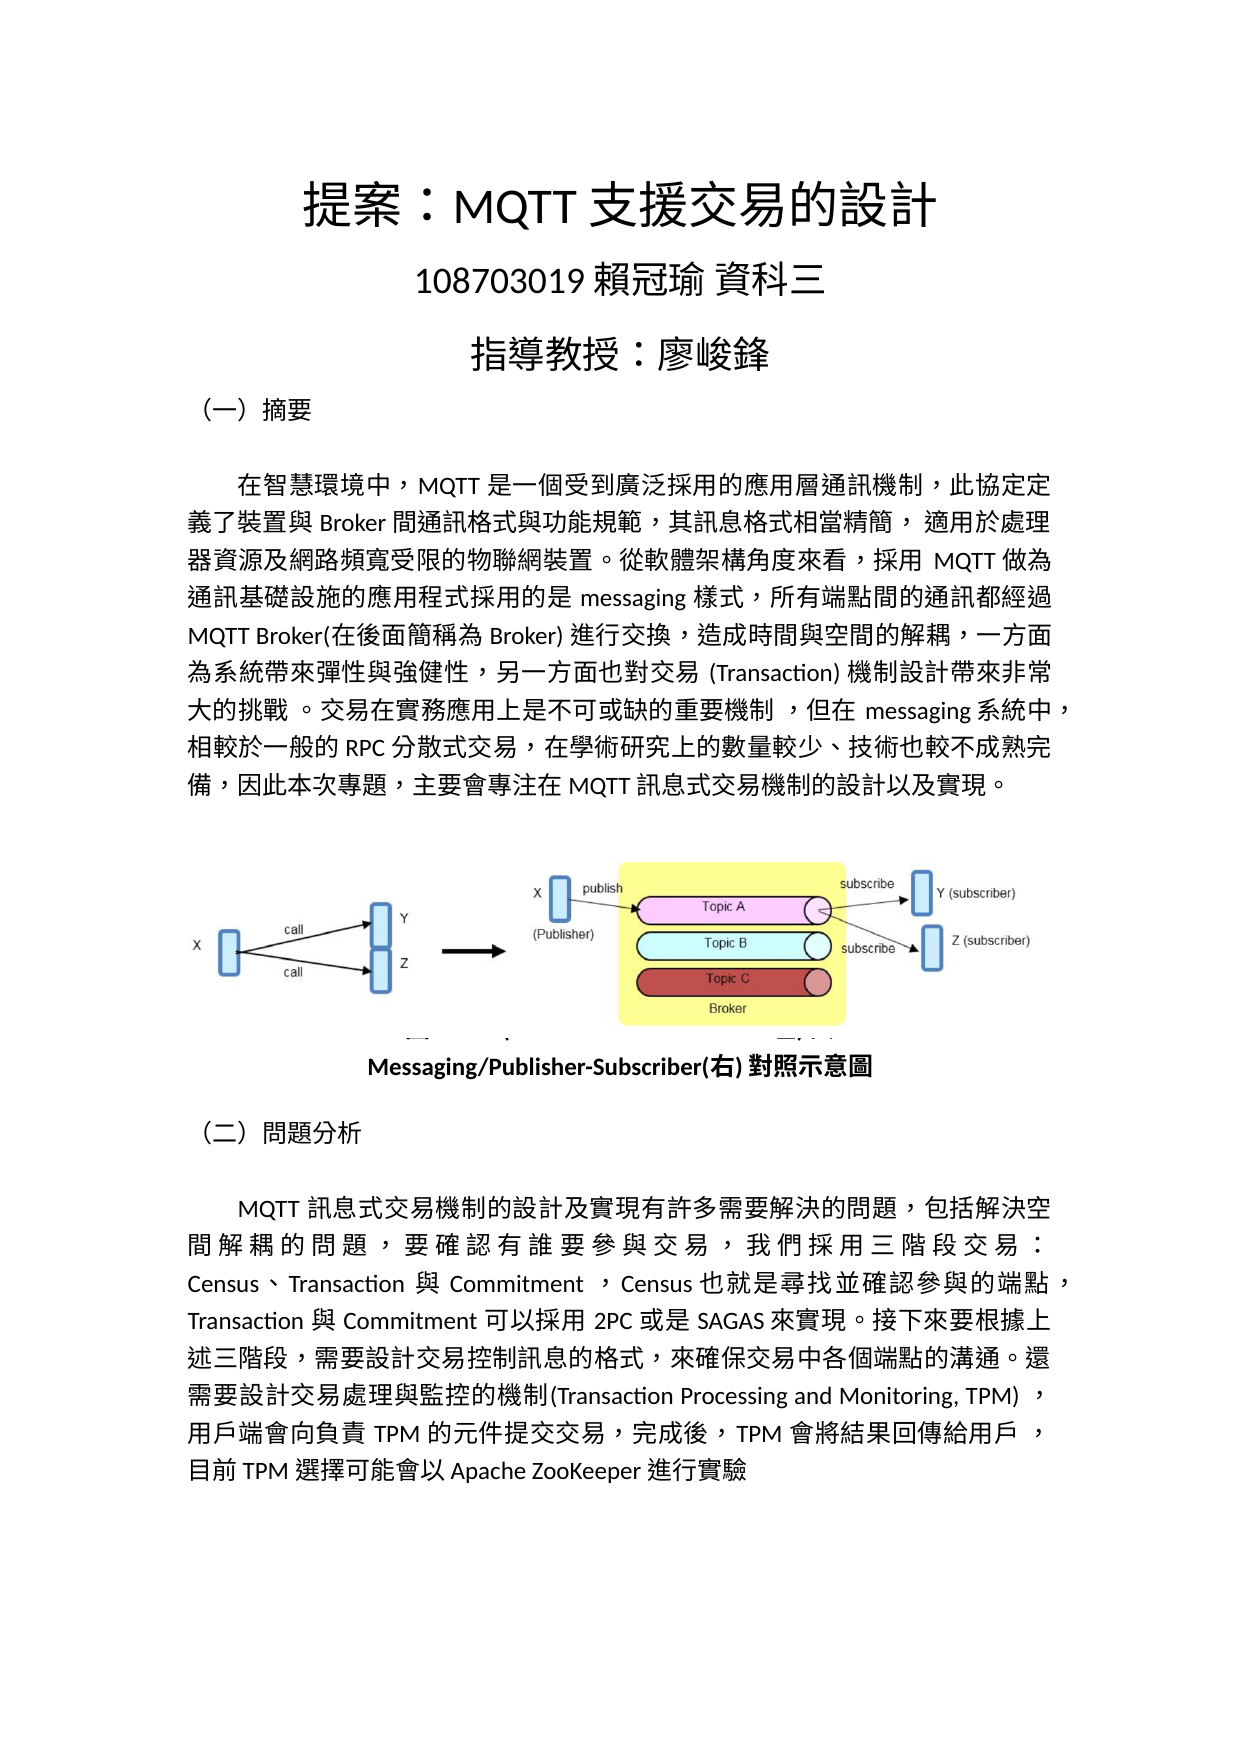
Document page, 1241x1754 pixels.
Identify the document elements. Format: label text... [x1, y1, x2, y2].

text （二）問題分析 [187, 1112, 1053, 1150]
text Messaging/Publisher-Subscriber(右) 對照示意圖 [187, 1046, 1053, 1083]
text 提案：MQTT 支援交易的設計 [187, 164, 1053, 239]
text 圖 1: RPC(Remote Procedure Call，左) 與 [187, 1008, 1053, 1046]
text 108703019 賴冠瑜 資科三 [187, 239, 1053, 314]
text 在智慧環境中，MQTT 是一個受到廣泛採用的應用層通訊機制，此協定定義了裝置與 Broker 間通訊格式與功能規範，其訊息格式相當精簡， 適用於處理器資源及網路頻寬受限的物聯網裝置。從軟體架構角度來看，採用 MQTT 做為通訊基礎設施的應用程式採用的是 messaging 樣式，所有端點間的通訊都經過 MQTT Broker(在後面簡稱為 Broker) 進行交換，造成時間與空間的解耦，一方面為系統帶來彈性與強健性，另一方面也對交易 (Transaction) 機制設計帶來非常大的挑戰 。交易在實務應用上是不可或缺的重要機制 ，但在messaging系統中，相較於一般的RPC 分散式交易，在學術研究上的數量較少、技術也較不成熟完備，因此本次專題，主要會專注在 MQTT 訊息式交易機制的設計以及實現。 [187, 464, 1053, 802]
text （一）摘要 [187, 389, 1053, 427]
picture [179, 841, 1045, 1038]
text 指導教授：廖峻鋒 [187, 314, 1053, 389]
text MQTT 訊息式交易機制的設計及實現有許多需要解決的問題，包括解決空間解耦的問題，要確認有誰要參與交易，我們採用三階段交易：Census、Transaction 與 Commitment ，Census也就是尋找並確認參與的端點，Transaction 與 Commitment 可以採用 2PC 或是 SAGAS來實現。接下來要根據上述三階段，需要設計交易控制訊息的格式，來確保交易中各個端點的溝通。還需要設計交易處理與監控的機制(Transaction Processing and Monitoring, TPM) ，用戶端會向負責 TPM 的元件提交交易，完成後，TPM 會將結果回傳給用戶 ，目前TPM 選擇可能會以 Apache ZooKeeper 進行實驗 [187, 1187, 1053, 1487]
